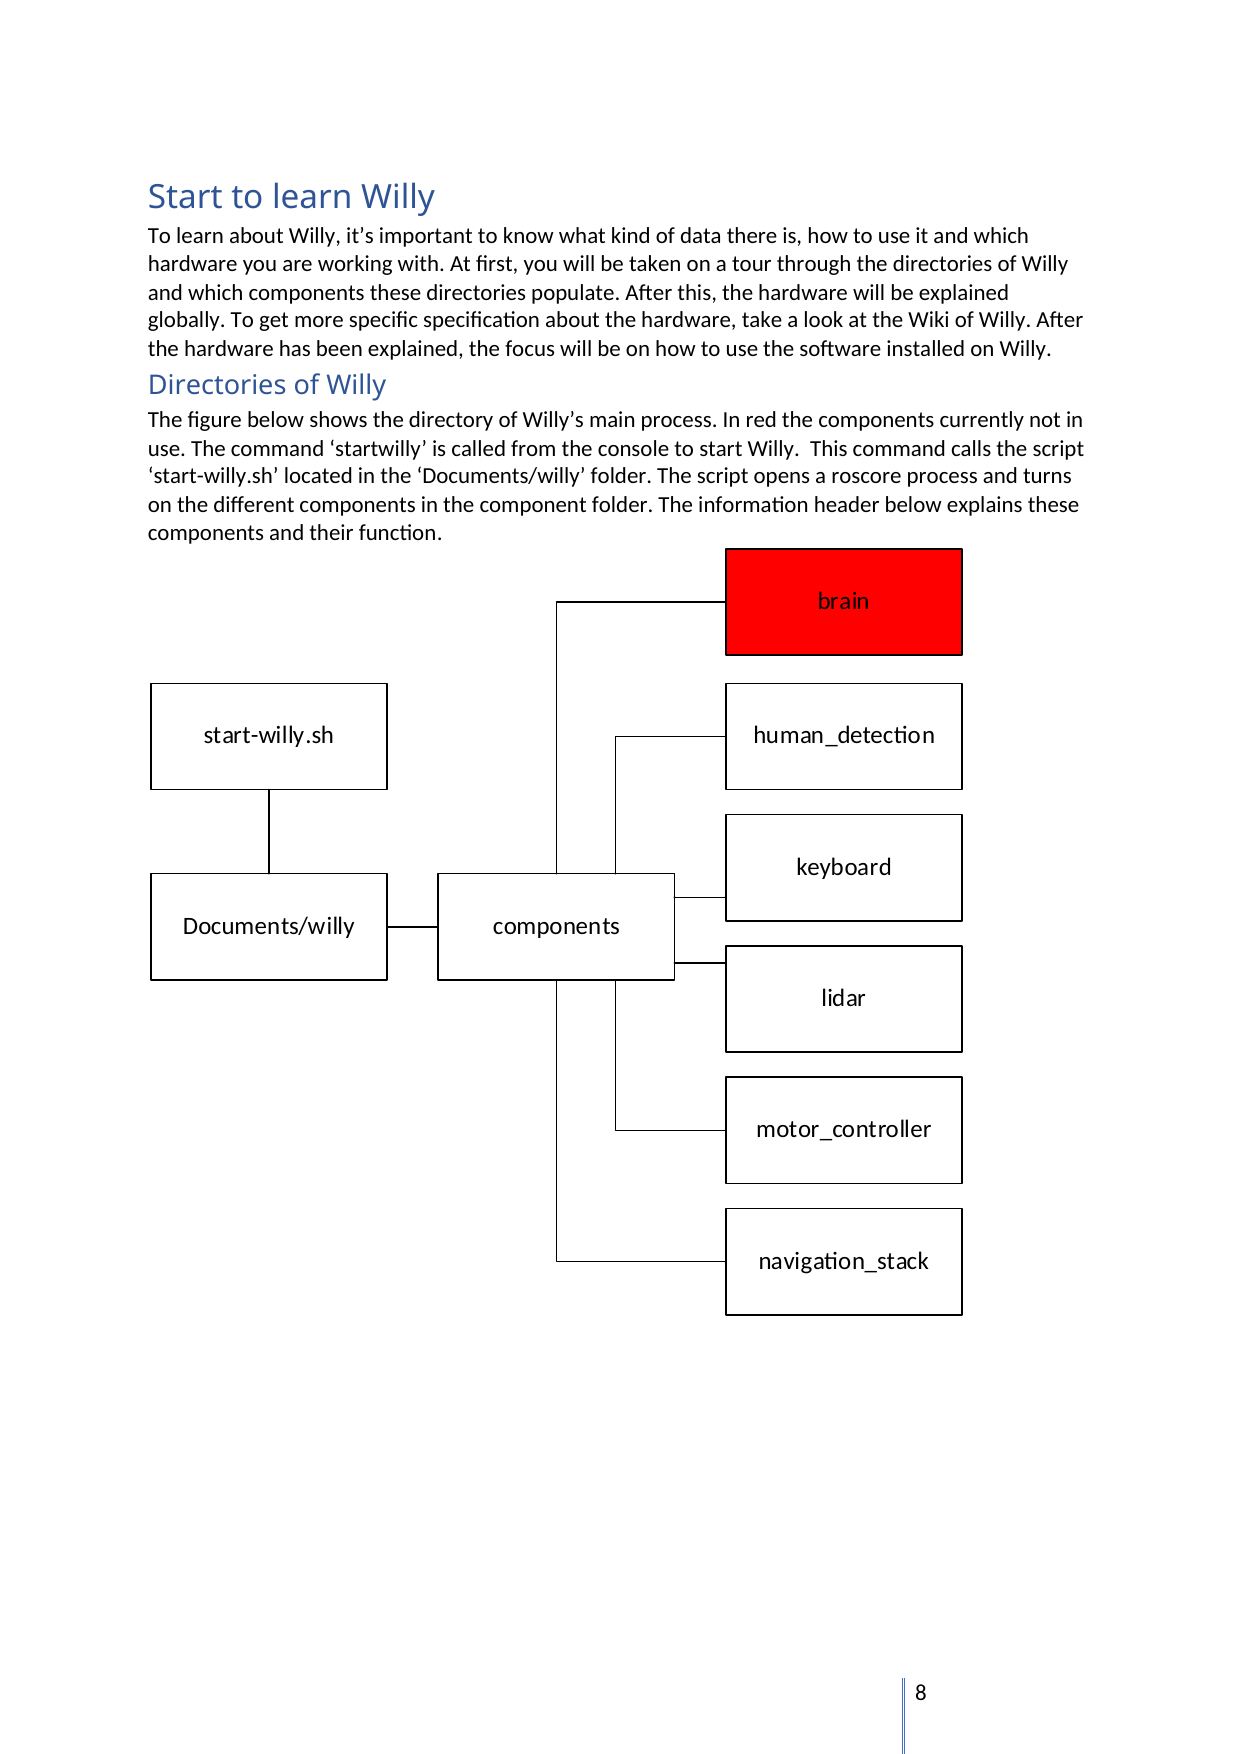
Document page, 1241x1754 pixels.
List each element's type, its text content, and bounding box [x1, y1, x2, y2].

text To learn about Willy, it’s important to know what kind of data there is, how to use it and which hardware you are working with. At first, you will be taken on a tour through the directories of Willy and which components these directories populate. After this, the hardware will be explained globally. To get more specific specification about the hardware, take a look at the Wiki of Willy. After the hardware has been explained, the focus will be on how to use the software installed on Willy. [148, 222, 1093, 362]
subtitle Start to learn Willy [148, 173, 1093, 218]
subtitle Directories of Willy [148, 366, 1093, 403]
text The figure below shows the directory of Willy’s main process. In red the components currently not in use. The command ‘startwilly’ is called from the console to start Willy. This command calls the script ‘start-willy.sh’ located in the ‘Documents/willy’ folder. The script opens a roscore process and turns on the different components in the component folder. The information header below explains these components and their function. [148, 406, 1093, 546]
